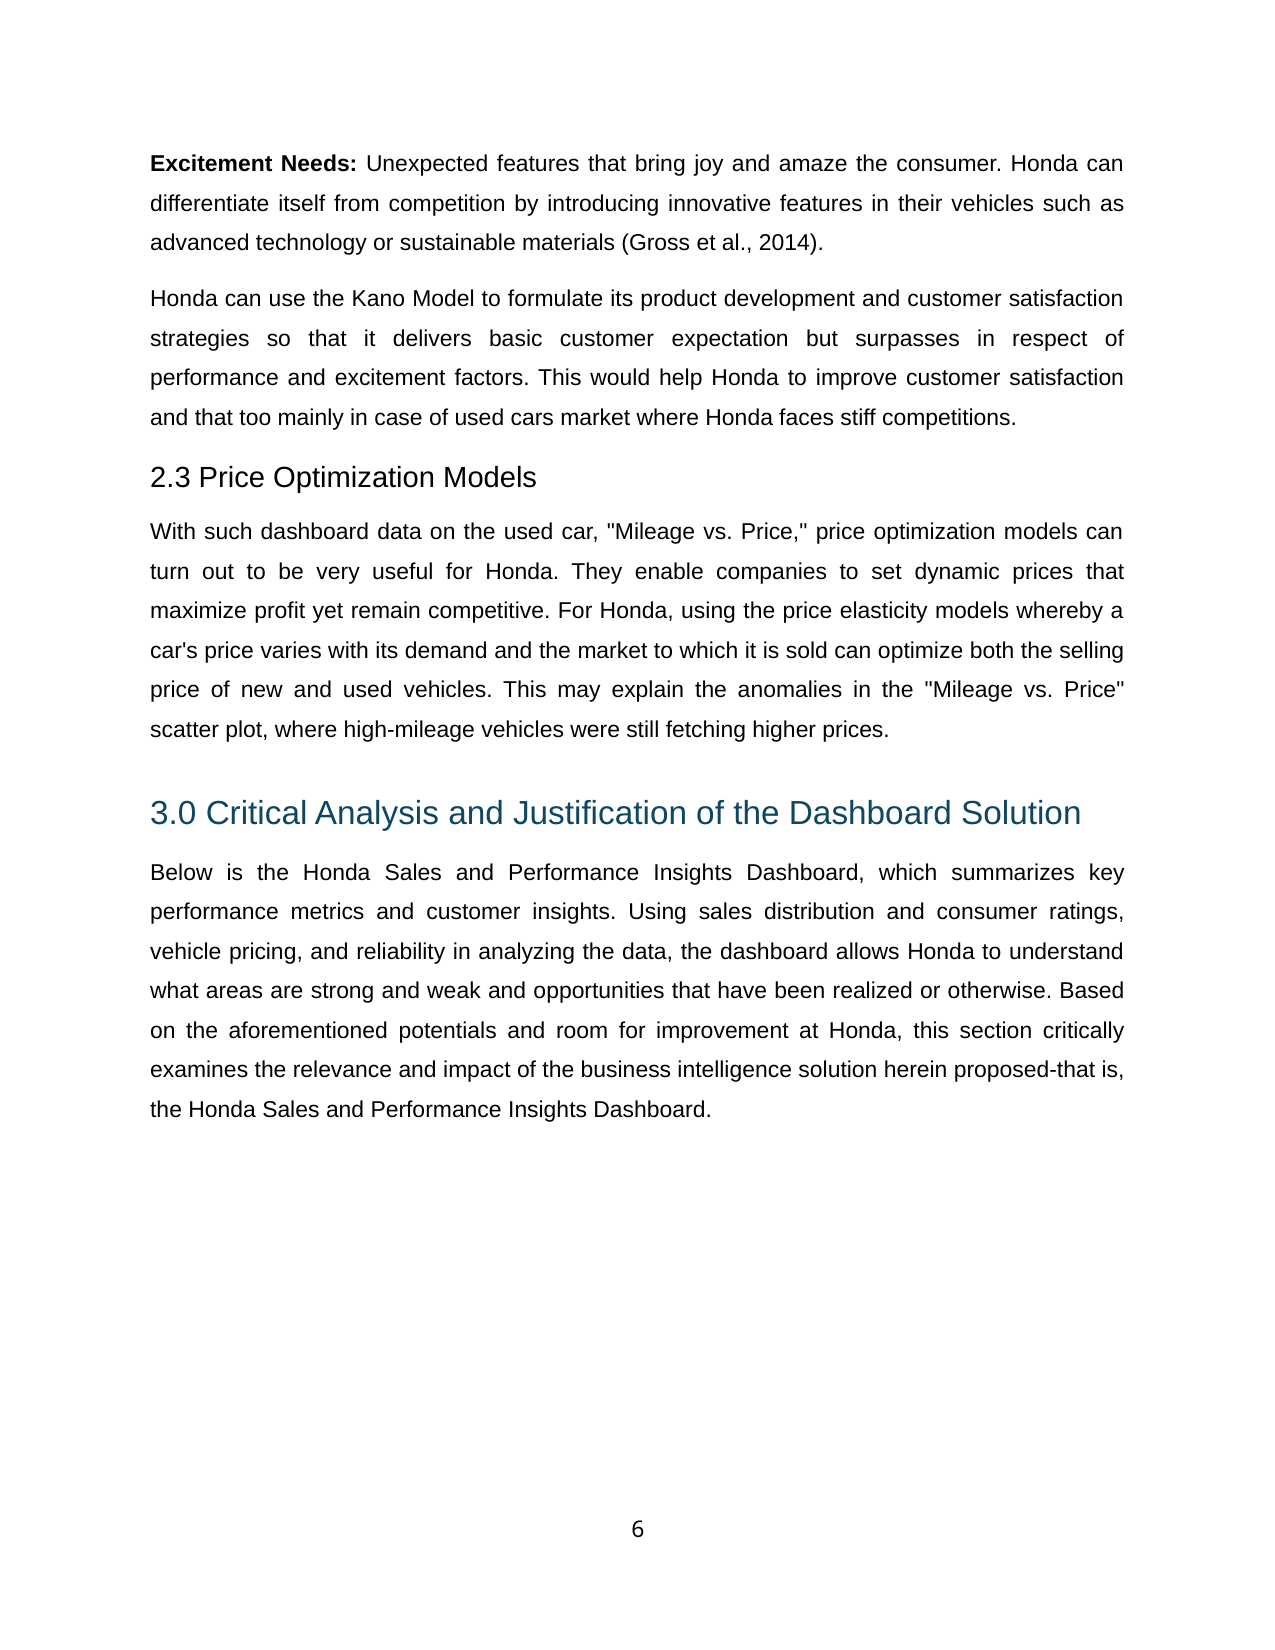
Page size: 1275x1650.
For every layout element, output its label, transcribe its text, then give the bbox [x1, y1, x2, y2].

subtitle 3.0 Critical Analysis and Justification of the Dashboard Solution [150, 793, 1125, 831]
text With such dashboard data on the used car, "Mileage vs. Price," price optimization models can turn out to be very useful for Honda. They enable companies to set dynamic prices that maximize profit yet remain competitive. For Honda, using the price elasticity models whereby a car's price varies with its demand and the market to which it is sold can optimize both the selling price of new and used vehicles. This may explain the anomalies in the "Mileage vs. Price" scatter plot, where high-mileage vehicles were still fetching higher prices. [150, 518, 1125, 742]
text Below is the Honda Sales and Performance Insights Dashboard, which summarizes key performance metrics and customer insights. Using sales distribution and consumer ratings, vehicle pricing, and reliability in analyzing the data, the dashboard allows Honda to understand what areas are strong and weak and opportunities that have been realized or otherwise. Based on the aforementioned potentials and room for improvement at Honda, this section critically examines the relevance and impact of the business intelligence solution herein proposed-that is, the Honda Sales and Performance Insights Dashboard. [150, 859, 1125, 1122]
text Honda can use the Kano Model to formulate its product development and customer satisfaction strategies so that it delivers basic customer expectation but surpasses in respect of performance and excitement factors. This would help Honda to improve customer satisfaction and that too mainly in case of used cars market where Honda faces stiff competitions. [150, 285, 1125, 430]
text Excitement Needs: Unexpected features that bring joy and amaze the consumer. Honda can differentiate itself from competition by introducing innovative features in their vehicles such as advanced technology or sustainable materials (Gross et al., 2014). [150, 150, 1125, 255]
subtitle 2.3 Price Optimization Models [150, 460, 1125, 493]
